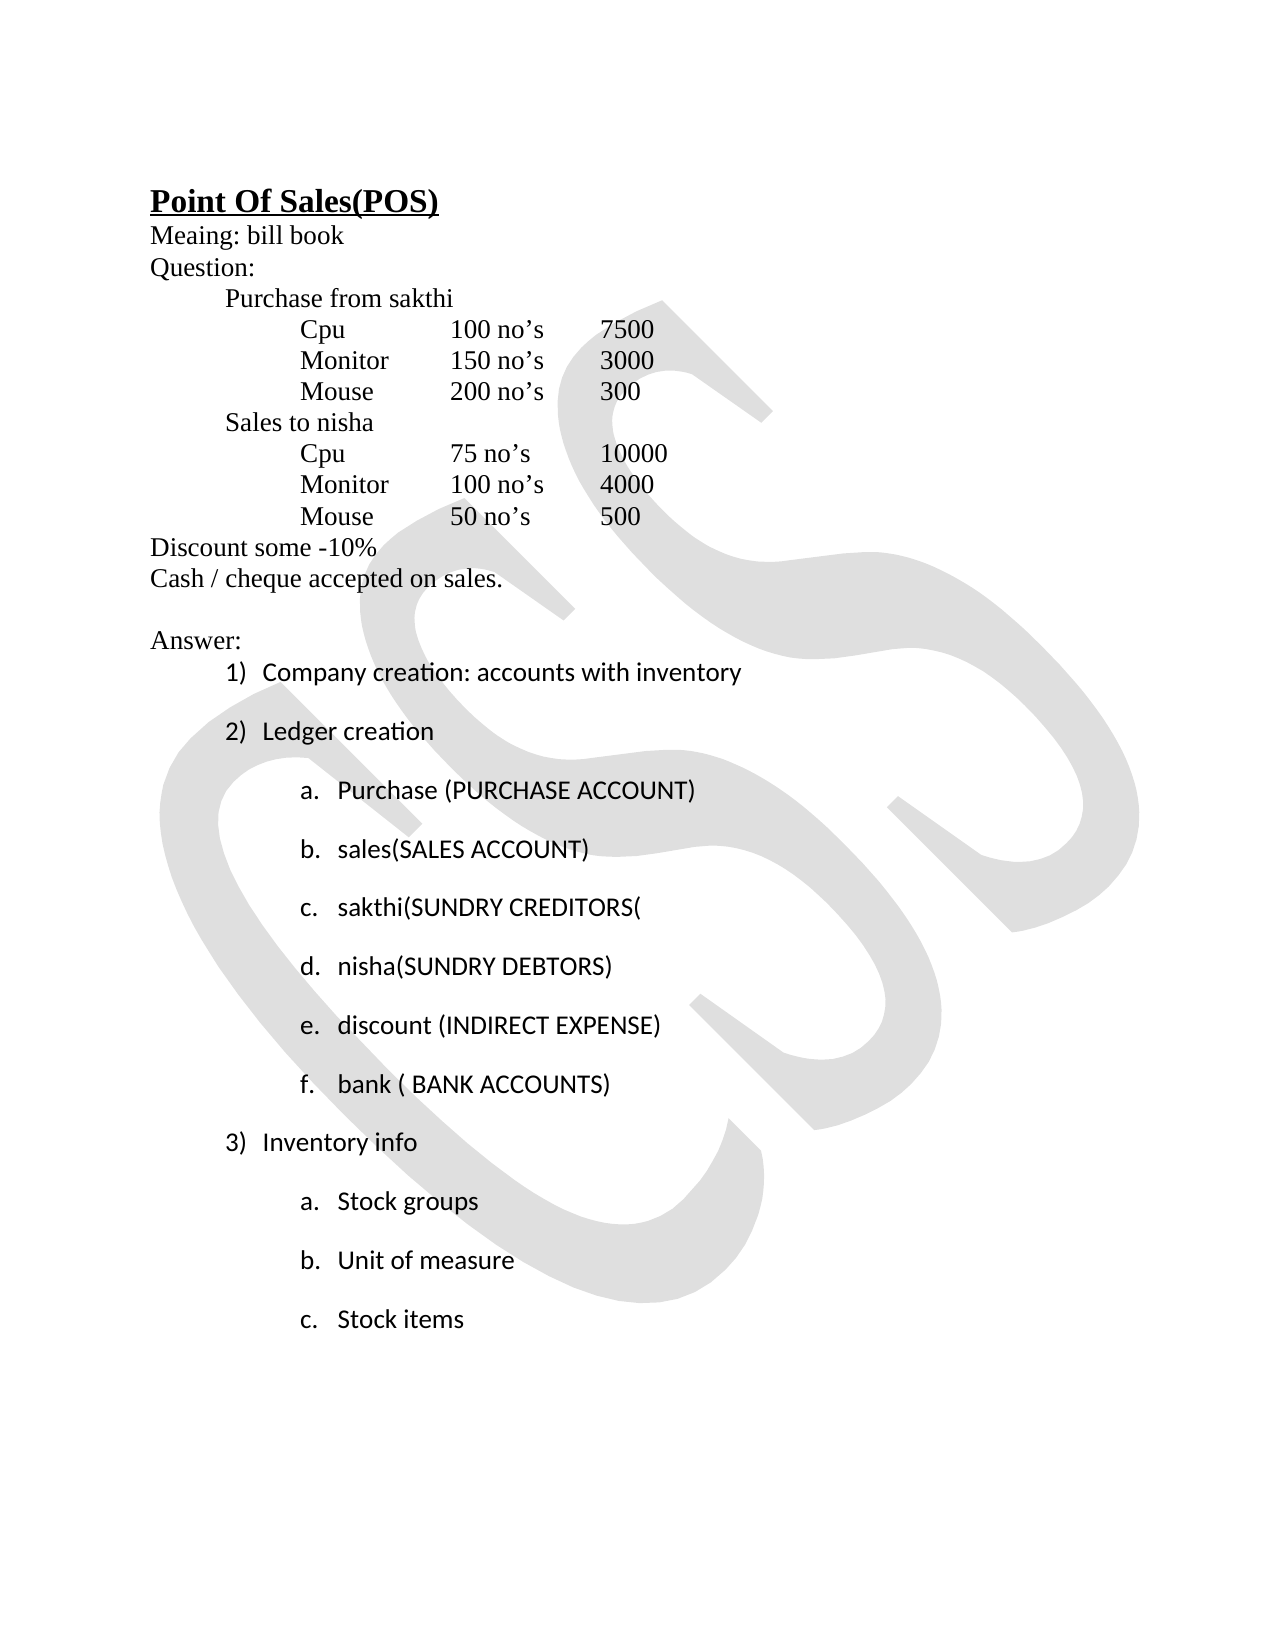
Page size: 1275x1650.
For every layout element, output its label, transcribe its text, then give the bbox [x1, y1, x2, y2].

text Monitor 100 no’s 4000 [150, 469, 1125, 500]
list bank ( BANK ACCOUNTS) [300, 1067, 1125, 1100]
text Sales to nisha [150, 406, 1125, 437]
list Ledger creation [225, 714, 1125, 747]
list sales(SALES ACCOUNT) [300, 832, 1125, 865]
text Monitor 150 no’s 3000 [150, 344, 1125, 375]
list sakthi(SUNDRY CREDITORS( [300, 891, 1125, 923]
text Mouse 50 no’s 500 [150, 500, 1125, 531]
list Unit of measure [300, 1243, 1125, 1276]
list Stock items [300, 1302, 1125, 1335]
list Company creation: accounts with inventory [225, 656, 1125, 688]
text Purchase from sakthi [150, 282, 1125, 313]
list nisha(SUNDRY DEBTORS) [300, 949, 1125, 982]
text Mouse 200 no’s 300 [150, 375, 1125, 406]
list Stock groups [300, 1184, 1125, 1217]
text Meaing: bill book [150, 219, 1125, 251]
text Cash / cheque accepted on sales. [150, 562, 1125, 593]
list discount (INDIRECT EXPENSE) [300, 1008, 1125, 1041]
list Inventory info [225, 1126, 1125, 1158]
text Point Of Sales(POS) [150, 181, 1125, 219]
text Question: [150, 251, 1125, 282]
text Answer: [150, 624, 1125, 656]
text Cpu 75 no’s 10000 [150, 437, 1125, 469]
text Cpu 100 no’s 7500 [150, 313, 1125, 344]
list Purchase (PURCHASE ACCOUNT) [300, 773, 1125, 806]
text Discount some -10% [150, 531, 1125, 562]
